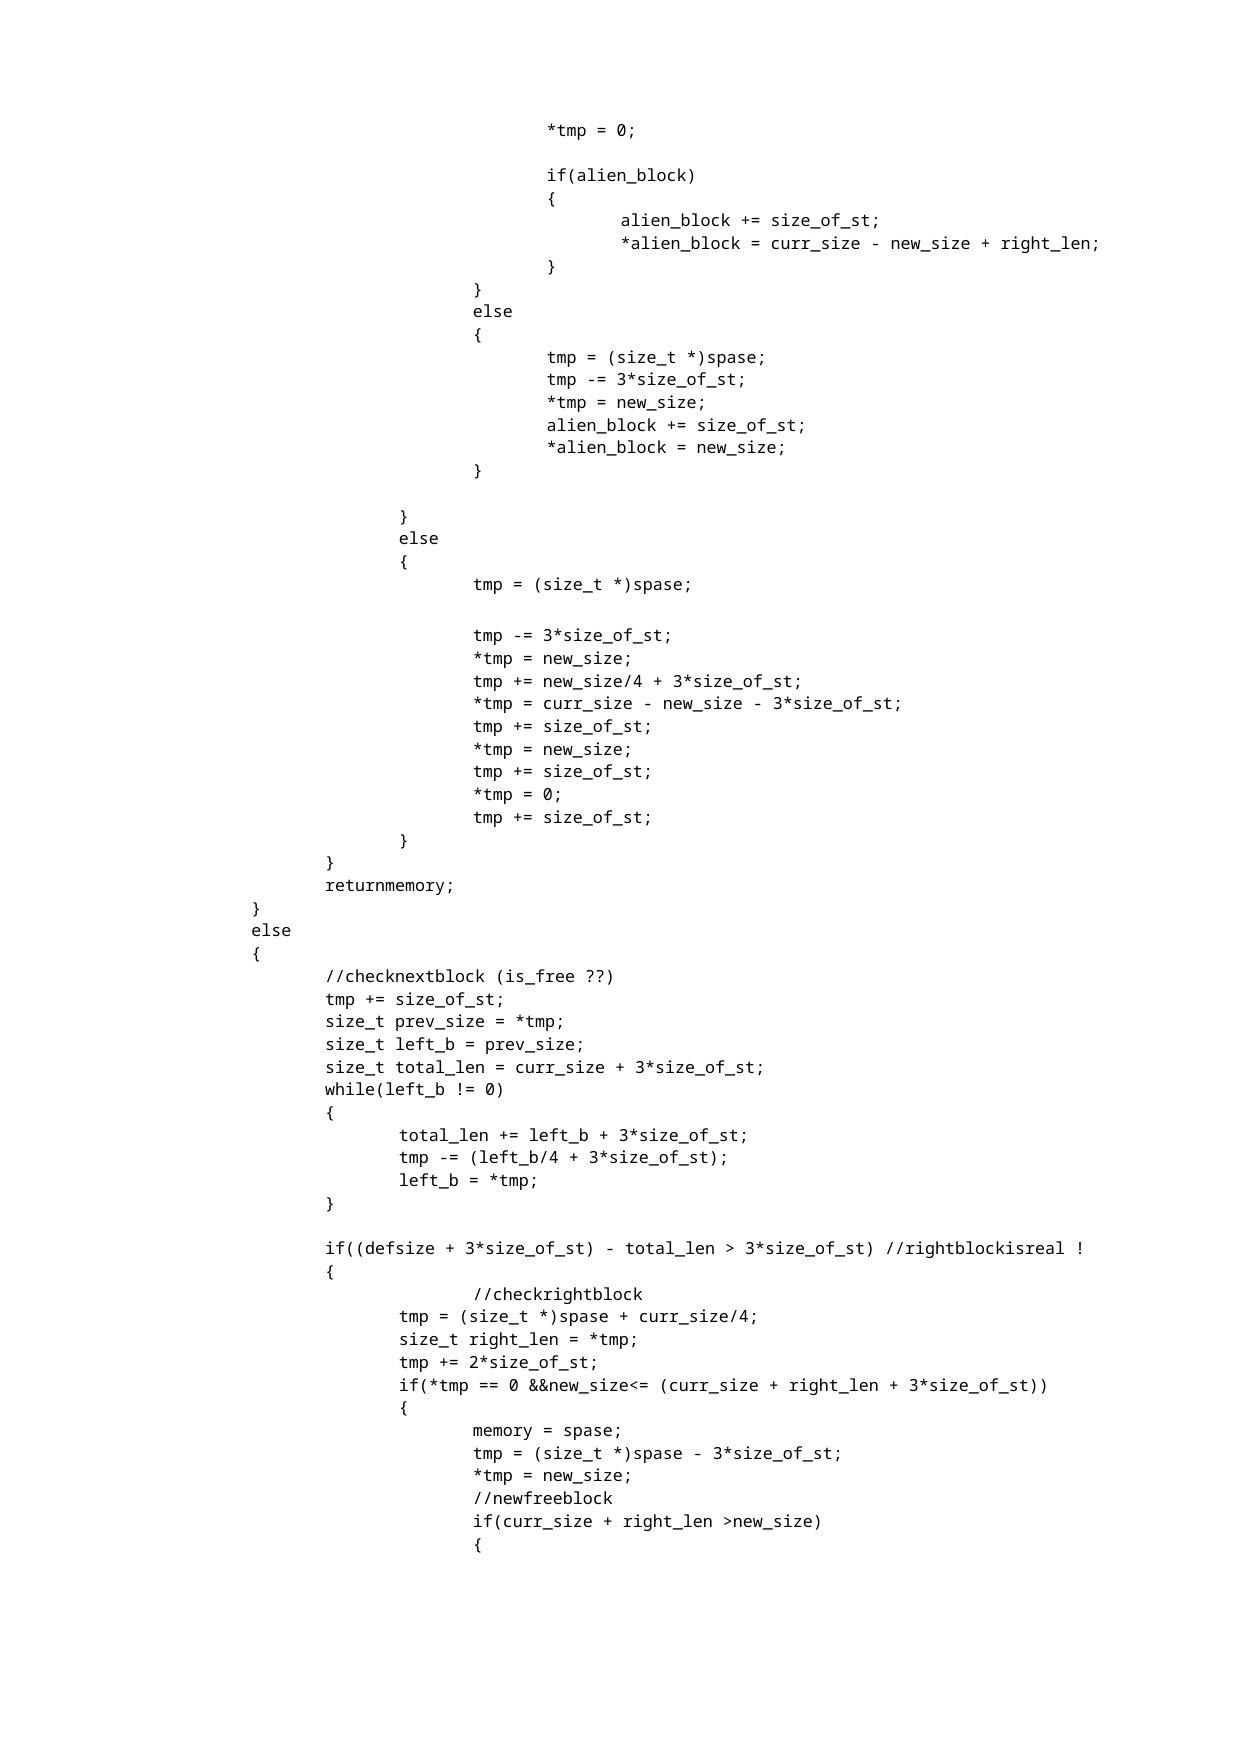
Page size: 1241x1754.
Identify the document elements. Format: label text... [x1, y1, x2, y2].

text } [177, 1191, 1122, 1214]
text } [177, 851, 1122, 873]
text total_len += left_b + 3*size_of_st; [177, 1123, 1122, 1146]
text *alien_block = curr_size - new_size + right_len; [177, 232, 1122, 254]
text else [177, 300, 1122, 322]
text tmp += size_of_st; [177, 760, 1122, 783]
text *tmp = new_size; [177, 737, 1122, 760]
text tmp += size_of_st; [177, 805, 1122, 828]
text size_t left_b = prev_size; [177, 1032, 1122, 1055]
text alien_block += size_of_st; [177, 413, 1122, 436]
text } [177, 504, 1122, 527]
text tmp = (size_t *)spase - 3*size_of_st; [177, 1441, 1122, 1464]
text tmp += size_of_st; [177, 987, 1122, 1010]
text tmp += size_of_st; [177, 714, 1122, 737]
text tmp = (size_t *)spase + curr_size/4; [177, 1305, 1122, 1328]
text tmp = (size_t *)spase; [177, 572, 1122, 595]
text if(alien_block) [177, 163, 1122, 186]
text } [177, 254, 1122, 277]
text tmp = (size_t *)spase; [177, 345, 1122, 368]
text { [177, 549, 1122, 572]
text size_t right_len = *tmp; [177, 1328, 1122, 1350]
text alien_block += size_of_st; [177, 209, 1122, 232]
text { [177, 942, 1122, 964]
text } [177, 896, 1122, 919]
text //checknextblock (is_free ??) [177, 964, 1122, 987]
text tmp -= 3*size_of_st; [177, 368, 1122, 391]
text *tmp = curr_size - new_size - 3*size_of_st; [177, 692, 1122, 714]
text } [177, 277, 1122, 300]
text size_t total_len = curr_size + 3*size_of_st; [177, 1055, 1122, 1078]
text } [177, 459, 1122, 481]
text tmp -= 3*size_of_st; [177, 624, 1122, 646]
text if(*tmp == 0 &&new_size<= (curr_size + right_len + 3*size_of_st)) [177, 1373, 1122, 1396]
text left_b = *tmp; [177, 1169, 1122, 1191]
text else [177, 527, 1122, 549]
text memory = spase; [177, 1418, 1122, 1441]
text *tmp = 0; [177, 118, 1122, 141]
text if((defsize + 3*size_of_st) - total_len > 3*size_of_st) //rightblockisreal ! [177, 1237, 1122, 1259]
text { [177, 186, 1122, 209]
text *tmp = 0; [177, 783, 1122, 805]
text { [177, 1396, 1122, 1418]
text { [177, 1101, 1122, 1123]
text //newfreeblock [177, 1487, 1122, 1509]
text tmp -= (left_b/4 + 3*size_of_st); [177, 1146, 1122, 1169]
text while(left_b != 0) [177, 1078, 1122, 1101]
text *tmp = new_size; [177, 1464, 1122, 1487]
text tmp += new_size/4 + 3*size_of_st; [177, 669, 1122, 692]
text else [177, 919, 1122, 942]
text tmp += 2*size_of_st; [177, 1350, 1122, 1373]
text *tmp = new_size; [177, 646, 1122, 669]
text returnmemory; [177, 873, 1122, 896]
text if(curr_size + right_len >new_size) [177, 1509, 1122, 1532]
text *tmp = new_size; [177, 391, 1122, 413]
text { [177, 322, 1122, 345]
text { [177, 1259, 1122, 1282]
text *alien_block = new_size; [177, 436, 1122, 459]
text //checkrightblock [177, 1282, 1122, 1305]
text } [177, 828, 1122, 851]
text size_t prev_size = *tmp; [177, 1010, 1122, 1032]
text { [177, 1532, 1122, 1555]
